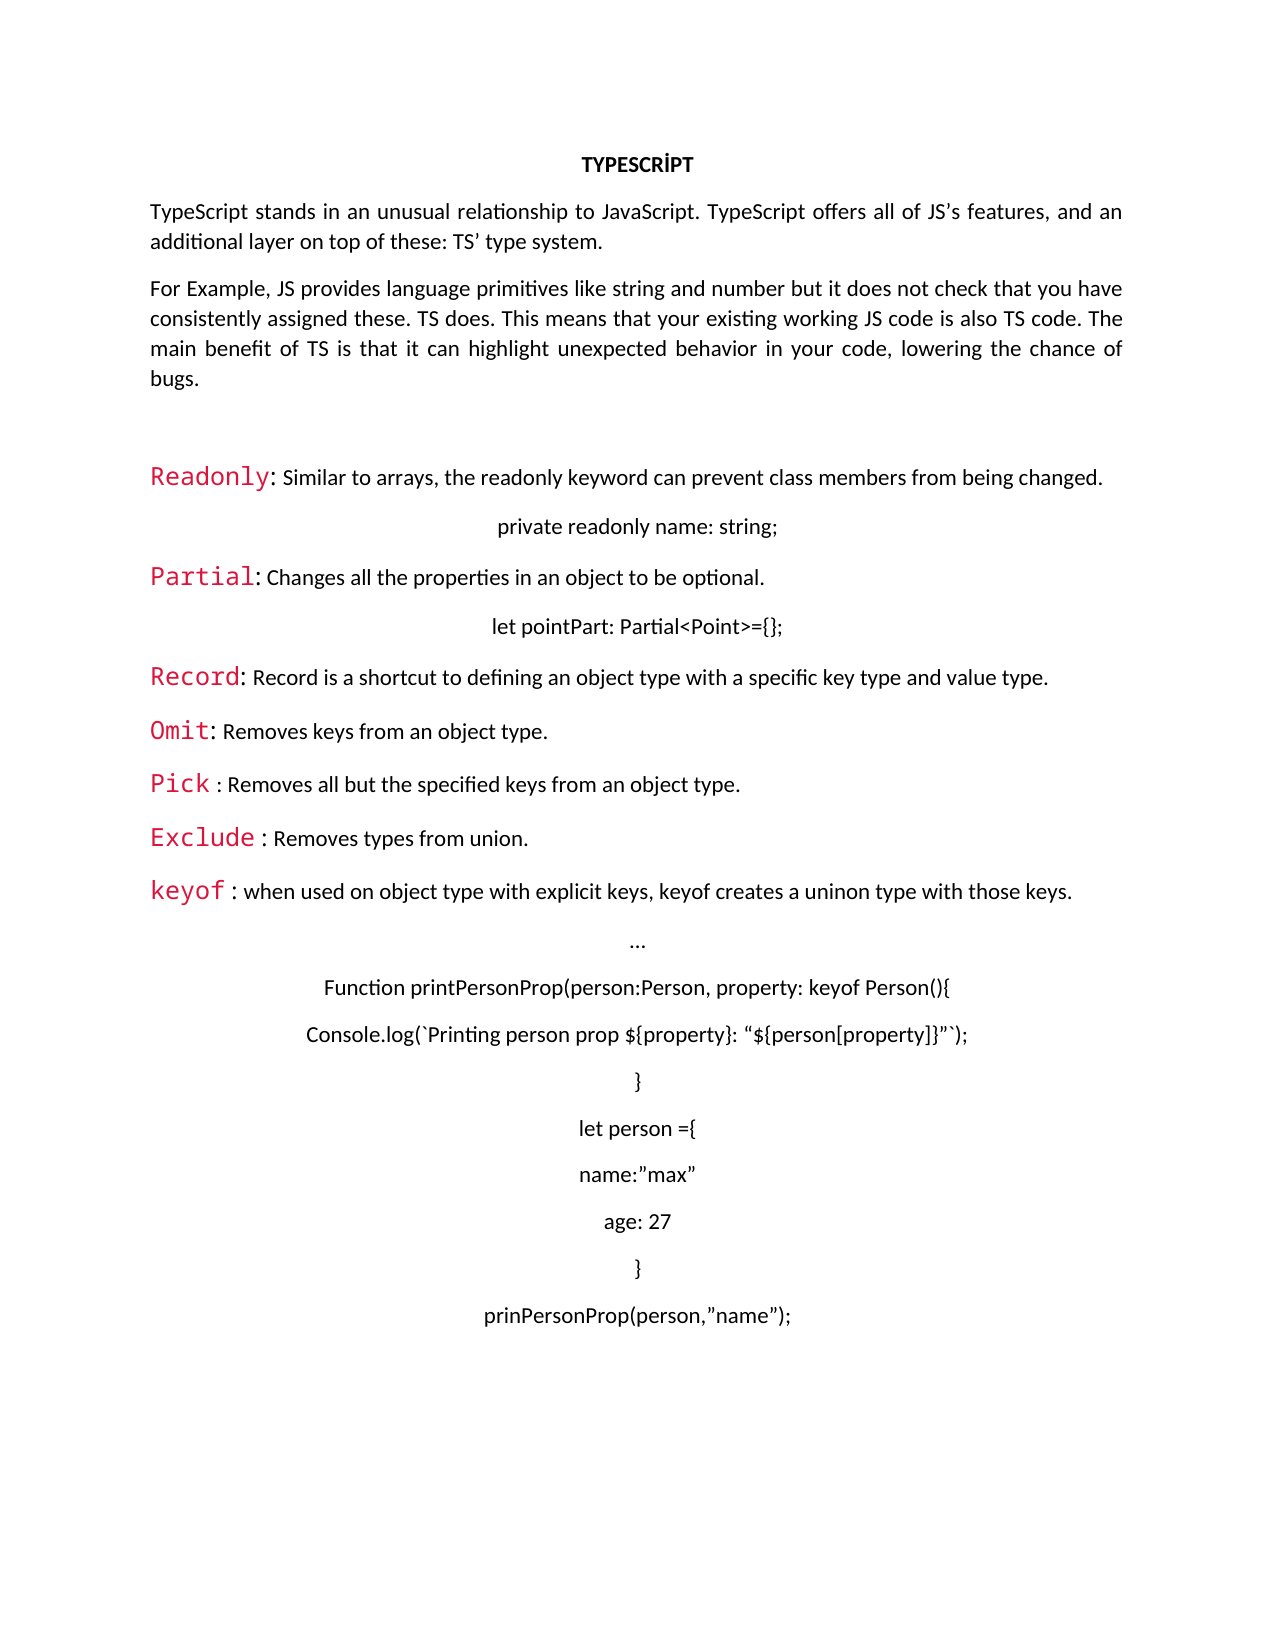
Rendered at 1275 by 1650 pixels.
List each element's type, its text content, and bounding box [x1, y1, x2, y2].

text name:”max” [150, 1161, 1125, 1188]
text let person ={ [150, 1114, 1125, 1142]
text TypeScript stands in an unusual relationship to JavaScript. TypeScript offers all of JS’s features, and an additional layer on top of these: TS’ type system. [150, 197, 1125, 255]
text Function printPersonProp(person:Person, property: keyof Person(){ [150, 973, 1125, 1001]
text let pointPart: Partial<Point>={}; [150, 612, 1125, 640]
text For Example, JS provides language primitives like string and number but it does not check that you have consistently assigned these. TS does. This means that your existing working JS code is also TS code. The main benefit of TS is that it can highlight unexpected behavior in your code, lowering the chance of bugs. [150, 274, 1125, 393]
text Omit: Removes keys from an object type. [150, 712, 1125, 746]
text Partial: Changes all the properties in an object to be optional. [150, 559, 1125, 593]
text prinPersonProp(person,”name”); [150, 1301, 1125, 1329]
text private readonly name: string; [150, 512, 1125, 540]
text keyof : when used on object type with explicit keys, keyof creates a uninon type with those keys. [150, 873, 1125, 907]
text TYPESCRİPT [150, 150, 1125, 178]
text age: 27 [150, 1207, 1125, 1235]
text Console.log(`Printing person prop ${property}: “${person[property]}”`); [150, 1020, 1125, 1048]
text } [150, 1254, 1125, 1282]
text Record: Record is a shortcut to defining an object type with a specific key type and value type. [150, 659, 1125, 693]
text Exclude : Removes types from union. [150, 819, 1125, 853]
text … [150, 926, 1125, 954]
text Readonly: Similar to arrays, the readonly keyword can prevent class members from being changed. [150, 458, 1125, 492]
text Pick : Removes all but the specified keys from an object type. [150, 766, 1125, 800]
text } [150, 1067, 1125, 1095]
